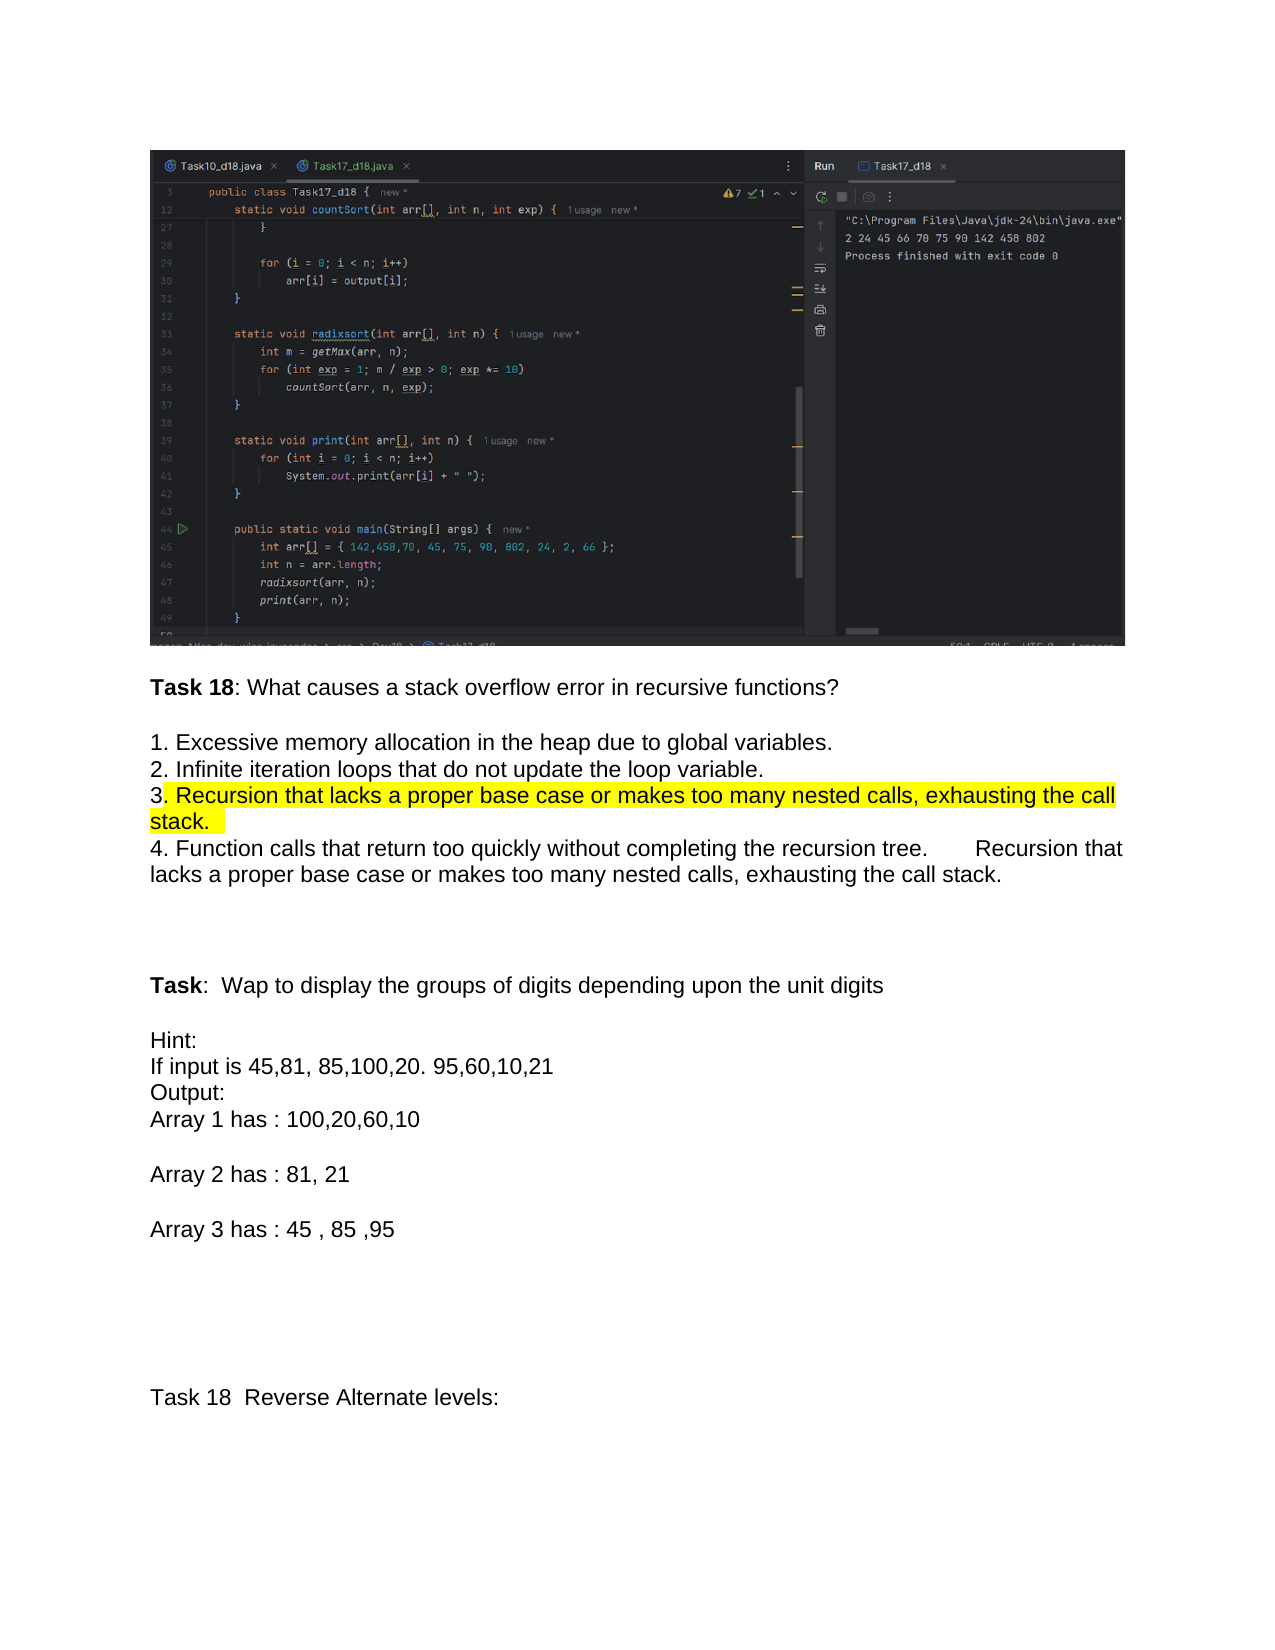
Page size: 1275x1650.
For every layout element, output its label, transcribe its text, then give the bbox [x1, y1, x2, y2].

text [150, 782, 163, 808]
text Task: Wap to display the groups of digits depending upon the unit digits [150, 972, 1125, 998]
text Array 1 has : 100,20,60,10 [150, 1106, 1125, 1132]
text Output: [150, 1079, 1125, 1106]
picture [150, 150, 1125, 646]
text 1. Excessive memory allocation in the heap due to global variables. [150, 729, 1125, 756]
text Array 2 has : 81, 21 [150, 1161, 1125, 1187]
text 4. Function calls that return too quickly without completing the recursion tree. Recursion that lacks a proper base case or makes too many nested calls, exhausting the call stack. [150, 834, 1125, 887]
text 3. Recursion that lacks a proper base case or makes too many nested calls, exhausting the call stack. [225, 782, 1125, 834]
text 2. Infinite iteration loops that do not update the loop variable. [150, 756, 1125, 782]
text Hint: [150, 1027, 1125, 1053]
text Array 3 has : 45 , 85 ,95 [150, 1216, 1125, 1242]
text Task 18: What causes a stack overflow error in recursive functions? [150, 674, 1125, 700]
text If input is 45,81, 85,100,20. 95,60,10,21 [150, 1053, 1125, 1079]
text Task 18 Reverse Alternate levels: [150, 1384, 1125, 1410]
